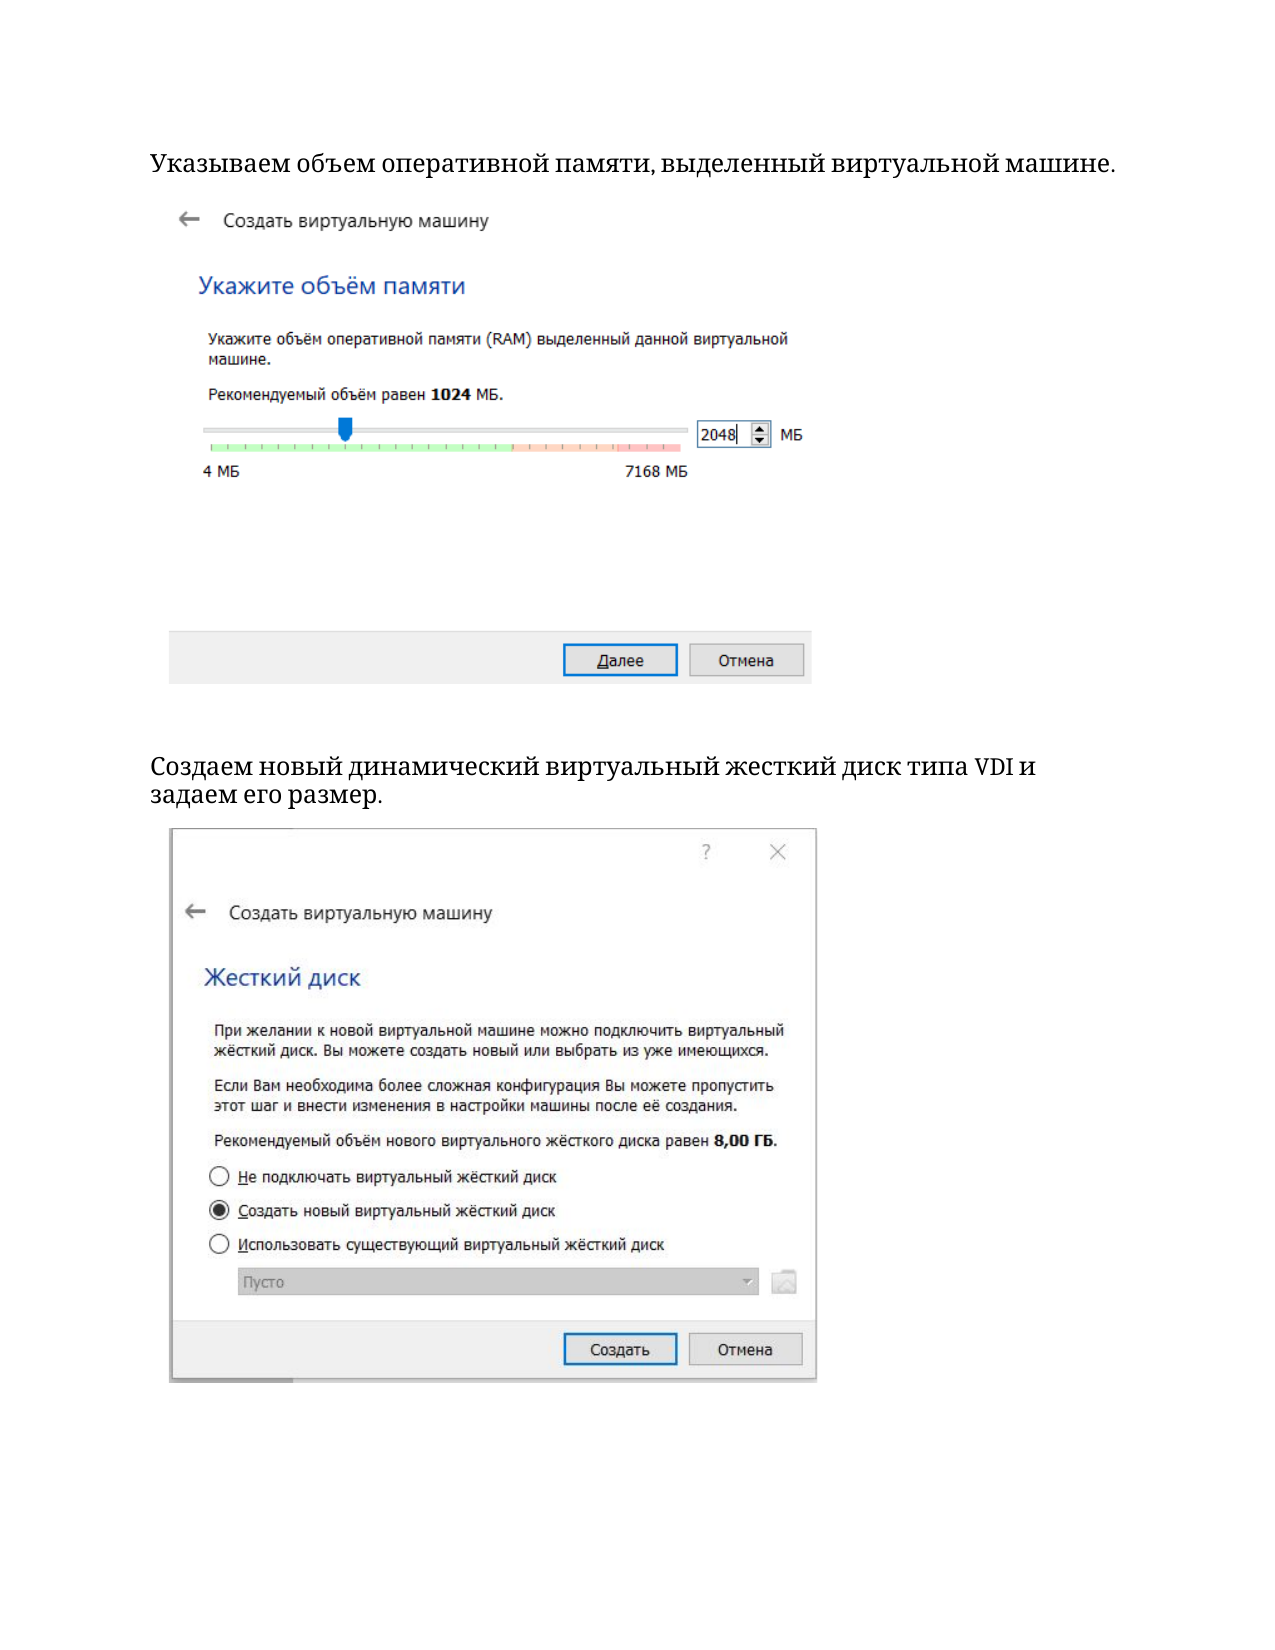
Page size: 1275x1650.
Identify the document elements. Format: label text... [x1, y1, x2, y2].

text Создаем новый динамический виртуальный жесткий диск типа VDI и задаем его размер. [150, 752, 1125, 810]
text Указываем объем оперативной памяти, выделенный виртуальной машине. [150, 150, 1125, 179]
picture [168, 197, 812, 684]
picture [168, 828, 818, 1383]
